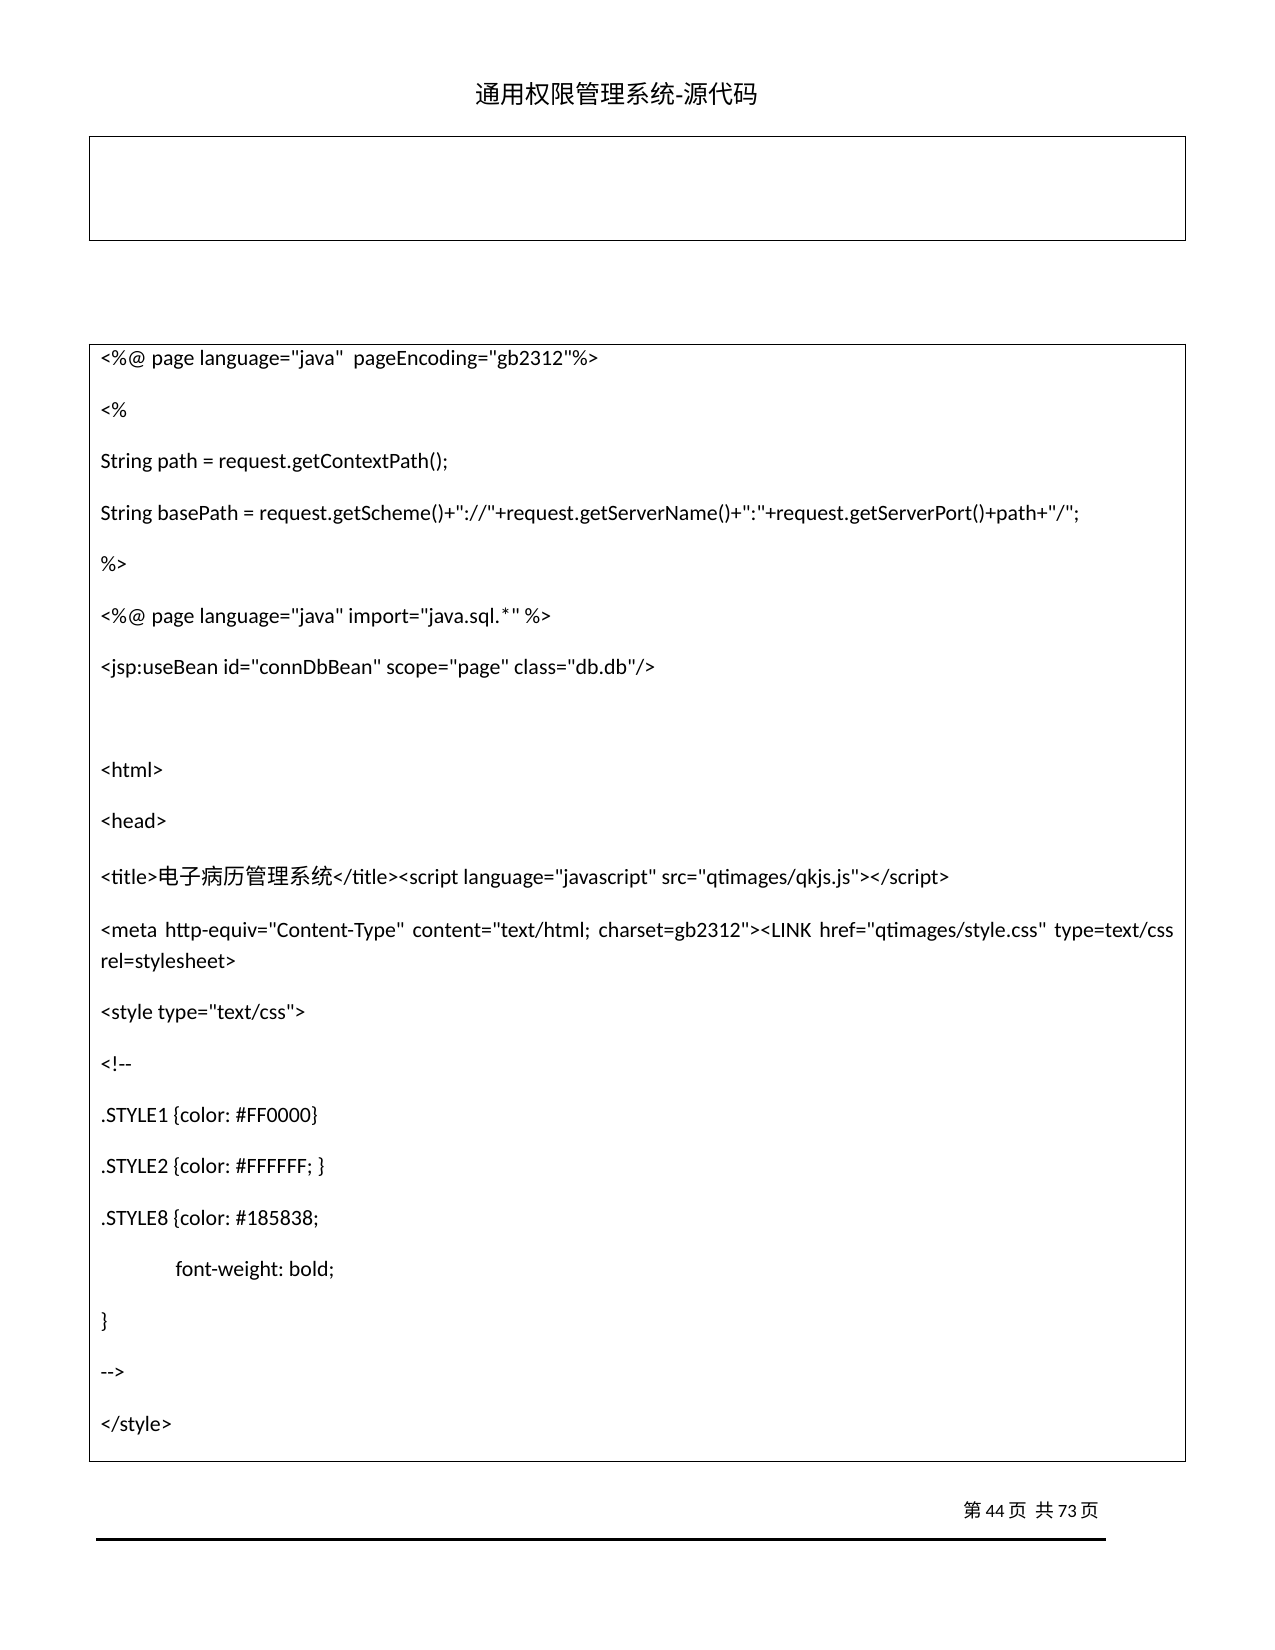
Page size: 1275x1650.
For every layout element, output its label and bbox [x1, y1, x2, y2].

table_header [90, 137, 1185, 239]
table_header [90, 345, 1185, 1461]
